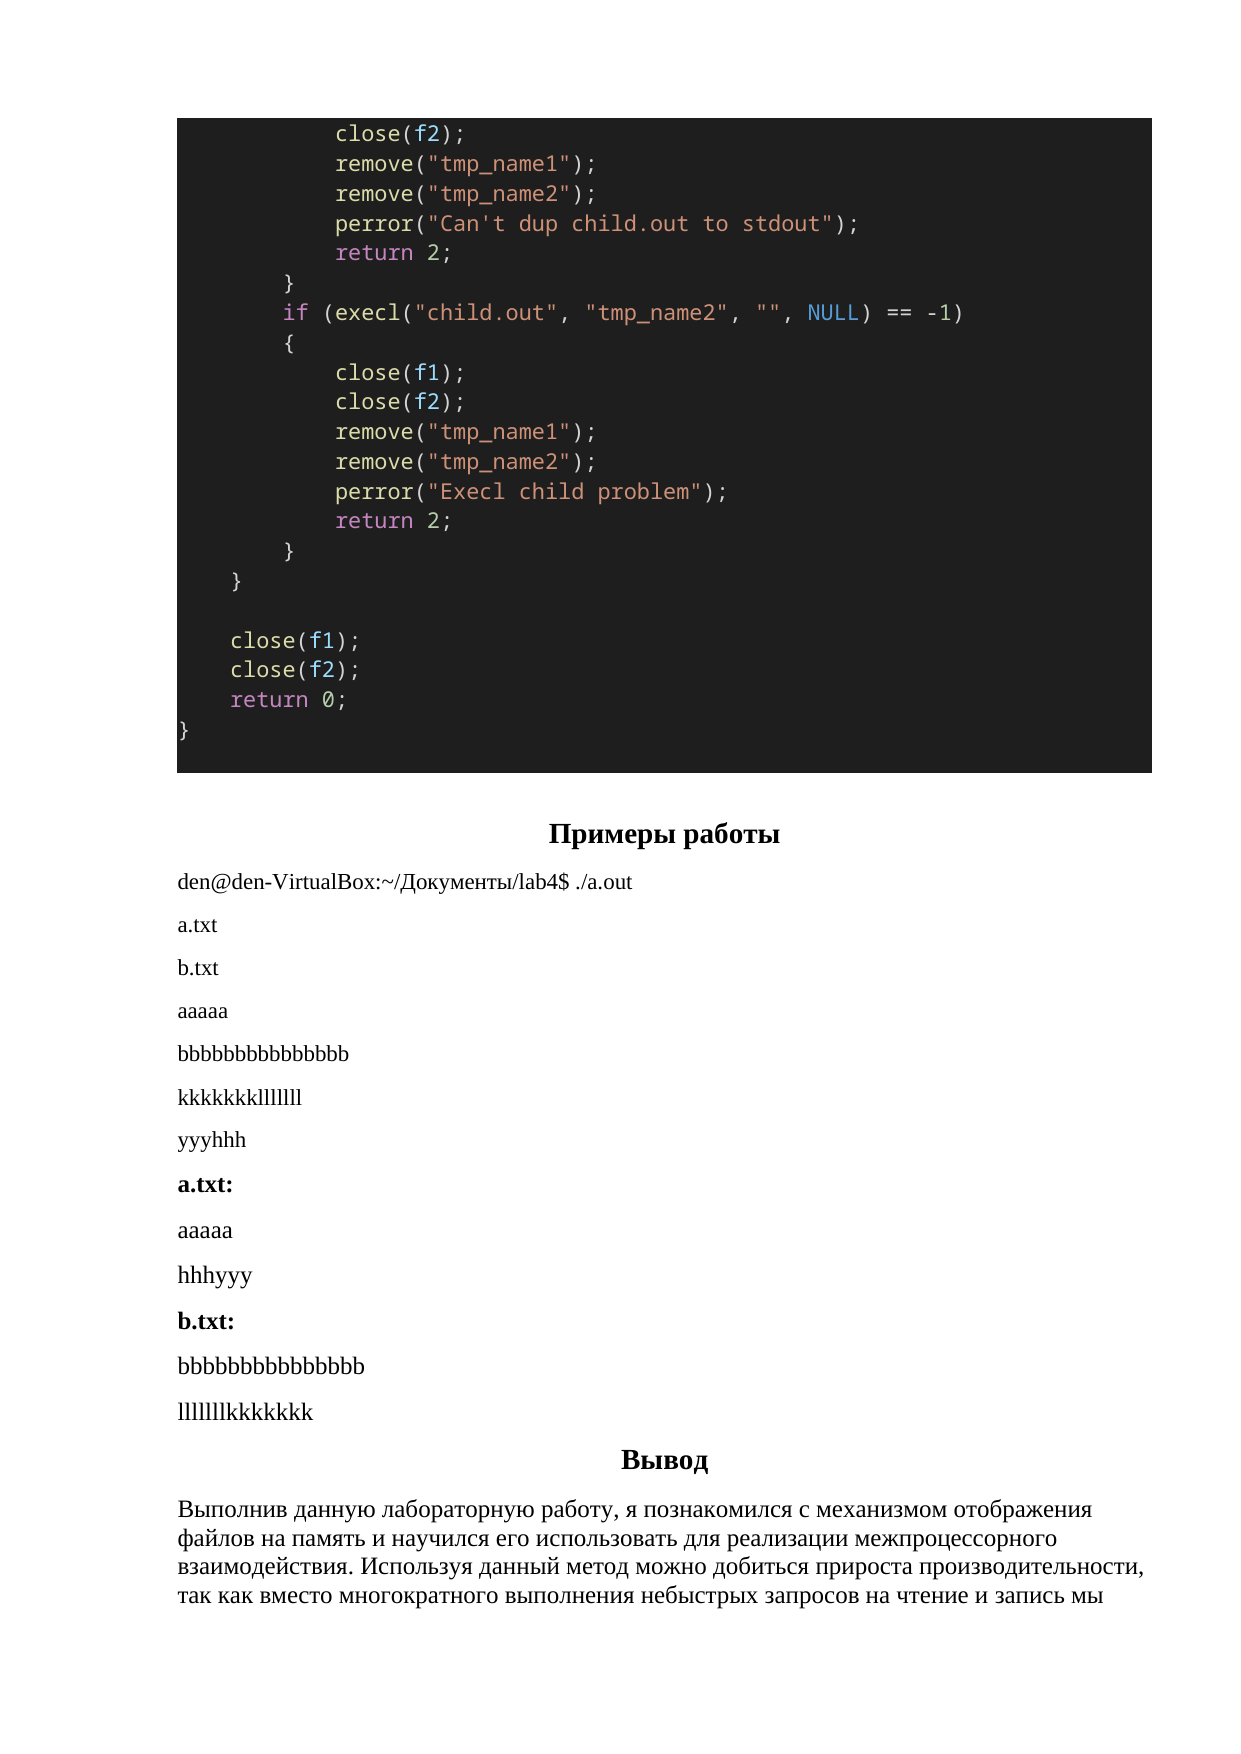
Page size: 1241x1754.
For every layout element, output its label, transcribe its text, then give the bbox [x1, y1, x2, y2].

text return 0; [177, 684, 1152, 714]
text a.txt [177, 911, 1152, 938]
text remove("tmp_name2"); [177, 178, 1152, 207]
text b.txt: [177, 1306, 1152, 1334]
text den@den-VirtualBox:~/Документы/lab4$ ./a.out [177, 868, 1152, 895]
text close(f2); [177, 118, 1152, 148]
text return 2; [177, 505, 1152, 535]
text aaaaa [177, 1215, 1152, 1244]
text bbbbbbbbbbbbbbb [177, 1351, 1152, 1380]
text lllllllkkkkkkk [177, 1397, 1152, 1425]
text remove("tmp_name2"); [177, 446, 1152, 476]
text } [177, 714, 1152, 744]
text remove("tmp_name1"); [177, 416, 1152, 446]
text hhhyyy [177, 1260, 1152, 1289]
text yyyhhh [177, 1127, 1152, 1153]
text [177, 1494, 1152, 1609]
text { [177, 327, 1152, 356]
text perror("Can't dup child.out to stdout"); [177, 207, 1152, 237]
text a.txt: [177, 1169, 1152, 1198]
text Примеры работы [177, 817, 1152, 850]
text remove("tmp_name1"); [177, 148, 1152, 178]
text bbbbbbbbbbbbbbb [177, 1041, 1152, 1067]
text b.txt [177, 954, 1152, 981]
text Вывод [177, 1442, 1152, 1476]
text close(f2); [177, 654, 1152, 684]
text aaaaa [177, 997, 1152, 1024]
text kkkkkkklllllll [177, 1083, 1152, 1110]
text close(f2); [177, 386, 1152, 416]
text if (execl("child.out", "tmp_name2", "", NULL) == -1) [177, 297, 1152, 327]
text close(f1); [177, 624, 1152, 654]
text } [177, 565, 1152, 595]
text return 2; [177, 237, 1152, 267]
text close(f1); [177, 356, 1152, 386]
text perror("Execl child problem"); [177, 476, 1152, 505]
text } [177, 535, 1152, 565]
text } [177, 267, 1152, 297]
